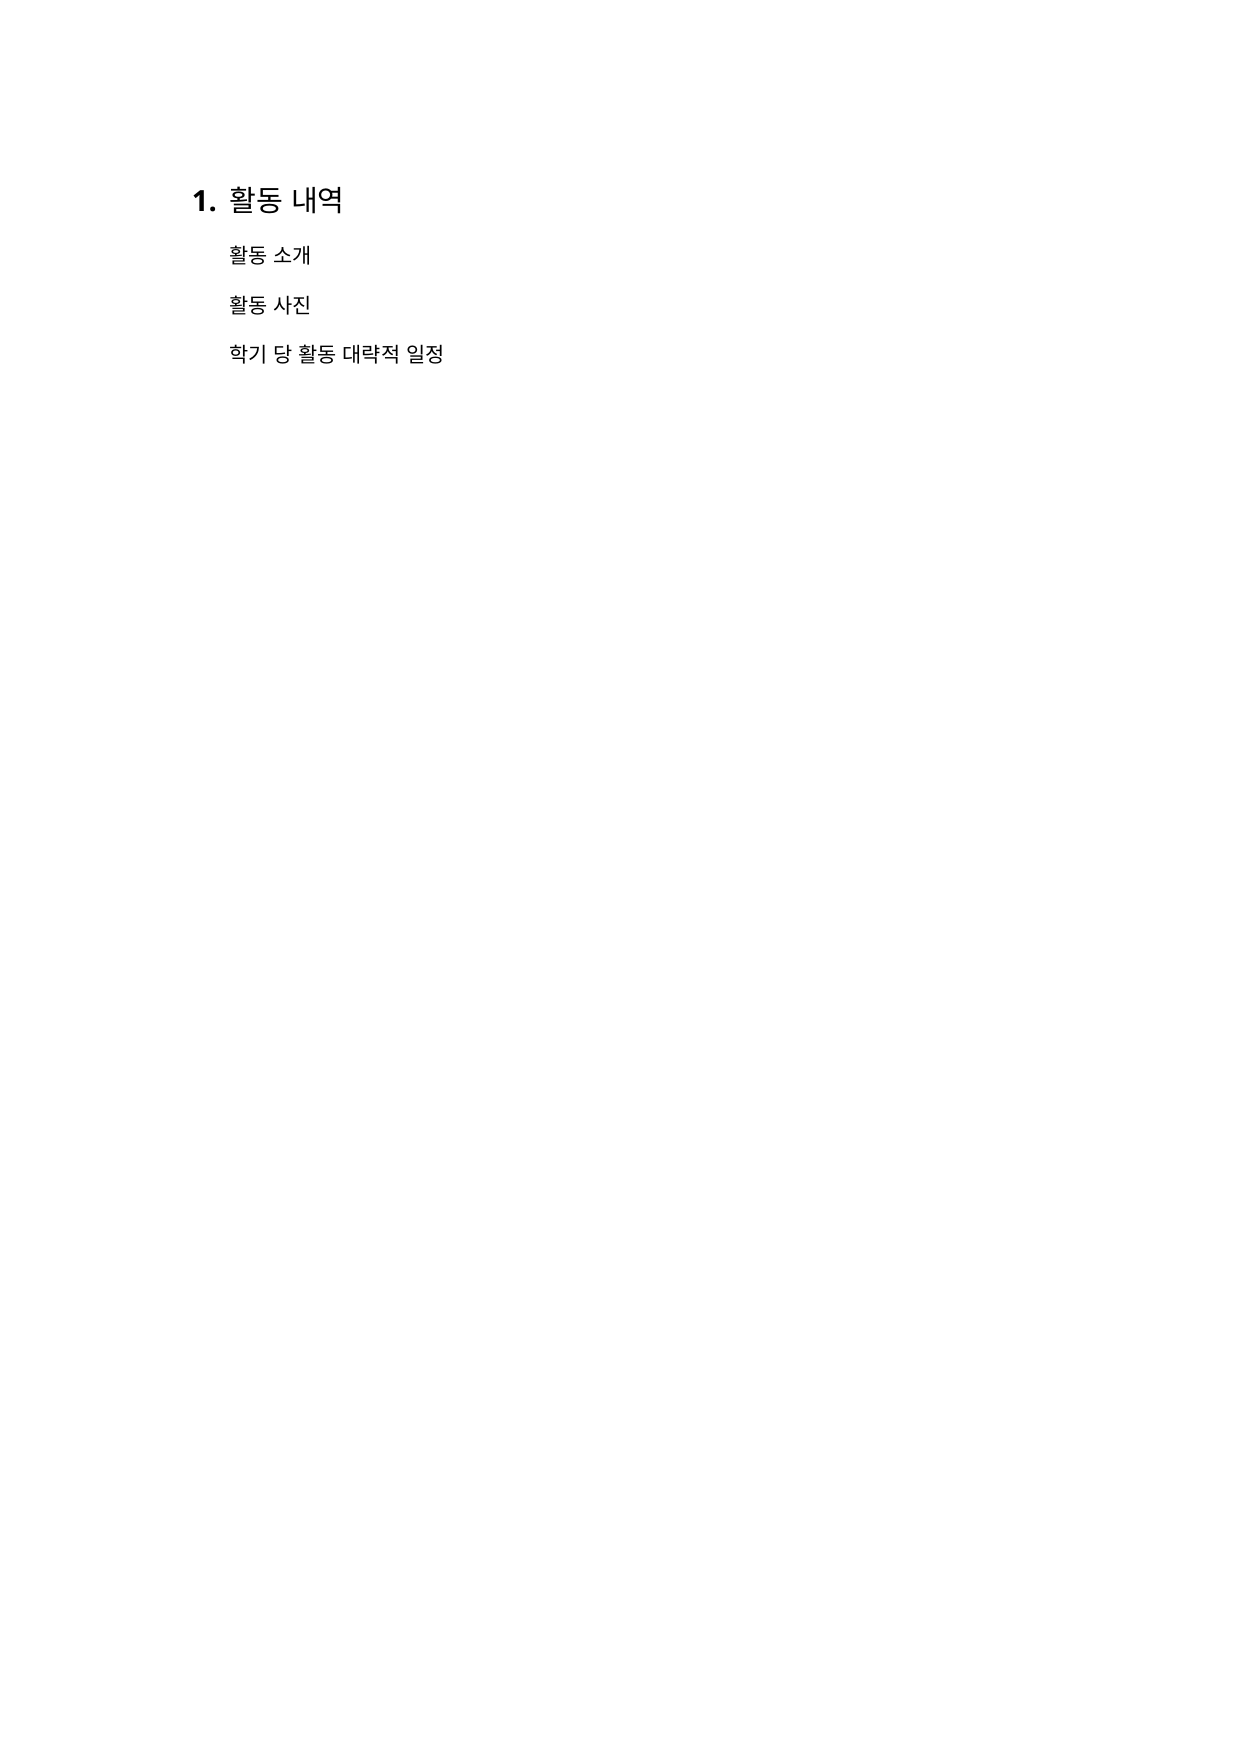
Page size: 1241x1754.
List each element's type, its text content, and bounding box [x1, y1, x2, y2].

text 학기 당 활동 대략적 일정 [229, 338, 1090, 368]
text 활동 사진 [229, 289, 1090, 319]
text 활동 소개 [229, 239, 1090, 270]
list 활동 내역 [192, 177, 1090, 219]
